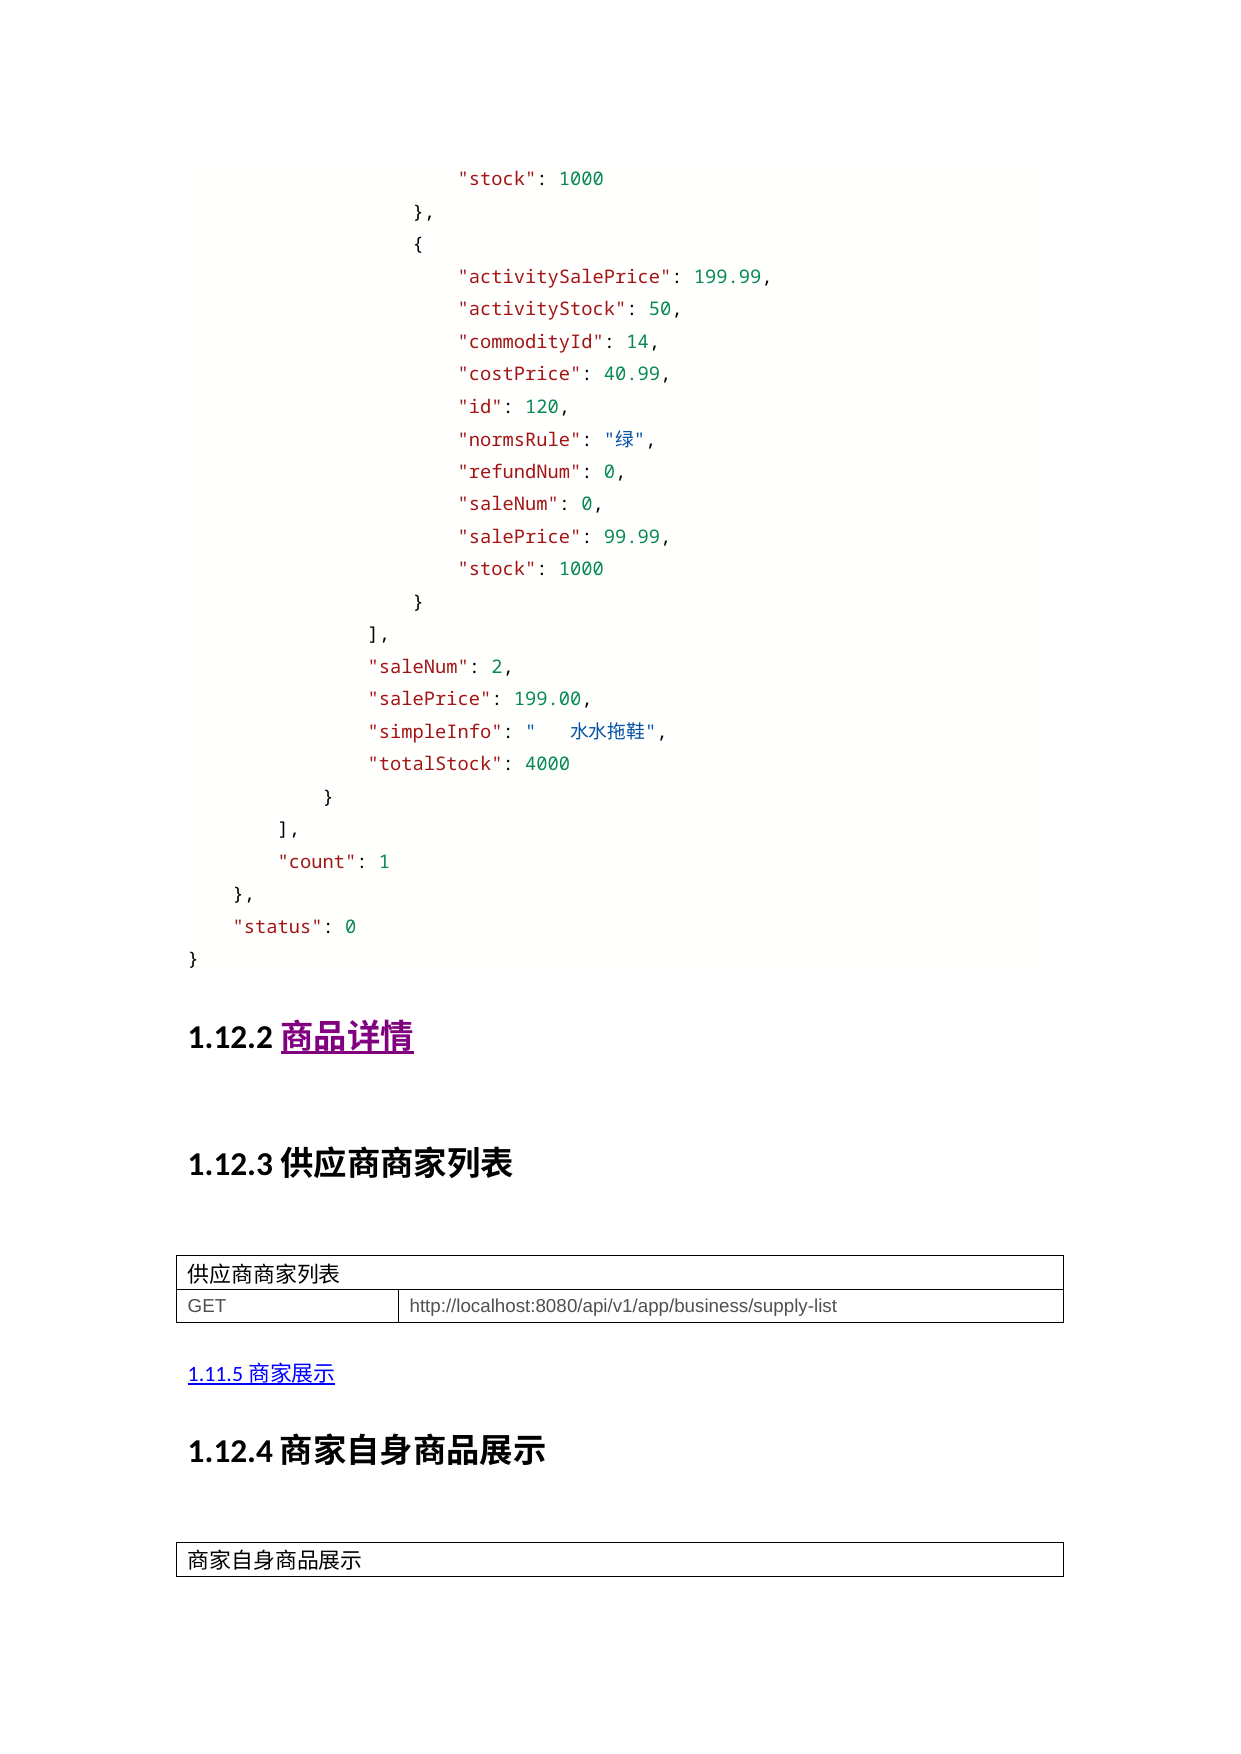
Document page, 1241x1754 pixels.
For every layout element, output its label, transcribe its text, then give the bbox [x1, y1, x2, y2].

text }, [187, 194, 1053, 227]
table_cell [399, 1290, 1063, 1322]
subtitle 1.12.3 供应商商家列表 [187, 1128, 1053, 1193]
subtitle 1.12.2 商品详情 [187, 1002, 1053, 1067]
text "stock": 1000 [187, 552, 1053, 584]
text "saleNum": 0, [187, 487, 1053, 519]
text } [187, 779, 1053, 812]
text "status": 0 [187, 909, 1053, 942]
text "saleNum": 2, [187, 649, 1053, 682]
text { [187, 227, 1053, 259]
text "totalStock": 4000 [187, 747, 1053, 779]
text } [187, 584, 1053, 617]
subtitle 1.12.4商家自身商品展示 [187, 1415, 1053, 1480]
text ], [187, 617, 1053, 649]
text "id": 120, [187, 389, 1053, 422]
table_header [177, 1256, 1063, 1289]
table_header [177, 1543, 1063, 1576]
text "commodityId": 14, [187, 324, 1053, 357]
text "normsRule": "绿", [187, 422, 1053, 454]
text "costPrice": 40.99, [187, 357, 1053, 389]
text "stock": 1000 [187, 162, 1053, 194]
text "count": 1 [187, 844, 1053, 877]
text "activityStock": 50, [187, 292, 1053, 324]
text 1.11.5 商家展示 [187, 1356, 1053, 1388]
text "salePrice": 199.00, [187, 682, 1053, 714]
text "salePrice": 99.99, [187, 519, 1053, 552]
text "refundNum": 0, [187, 454, 1053, 487]
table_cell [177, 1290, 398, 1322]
text "simpleInfo": " 水水拖鞋", [187, 714, 1053, 747]
text "activitySalePrice": 199.99, [187, 259, 1053, 292]
text ], [187, 812, 1053, 844]
text } [187, 942, 1053, 974]
text }, [187, 877, 1053, 909]
